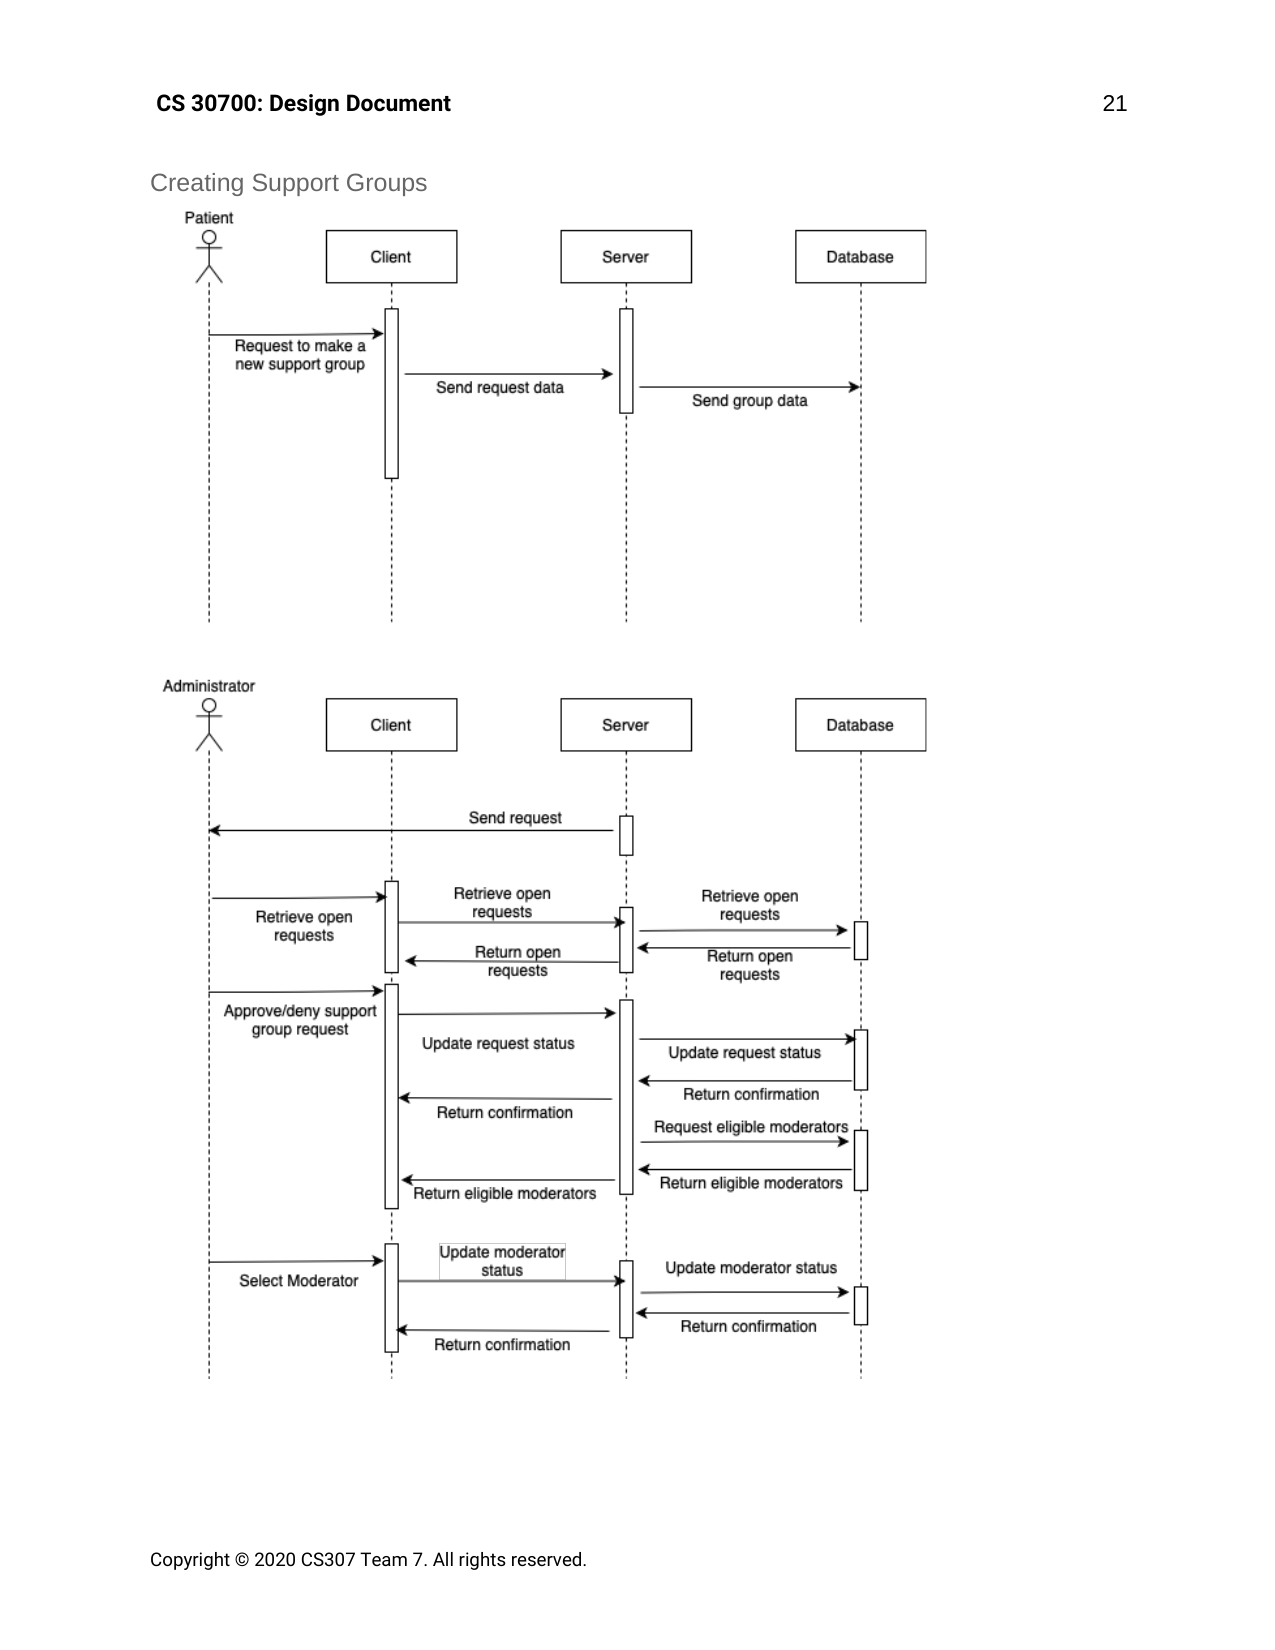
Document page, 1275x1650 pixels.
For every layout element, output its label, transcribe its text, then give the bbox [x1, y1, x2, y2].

subtitle Creating Support Groups [150, 168, 1125, 196]
picture [150, 204, 927, 1379]
